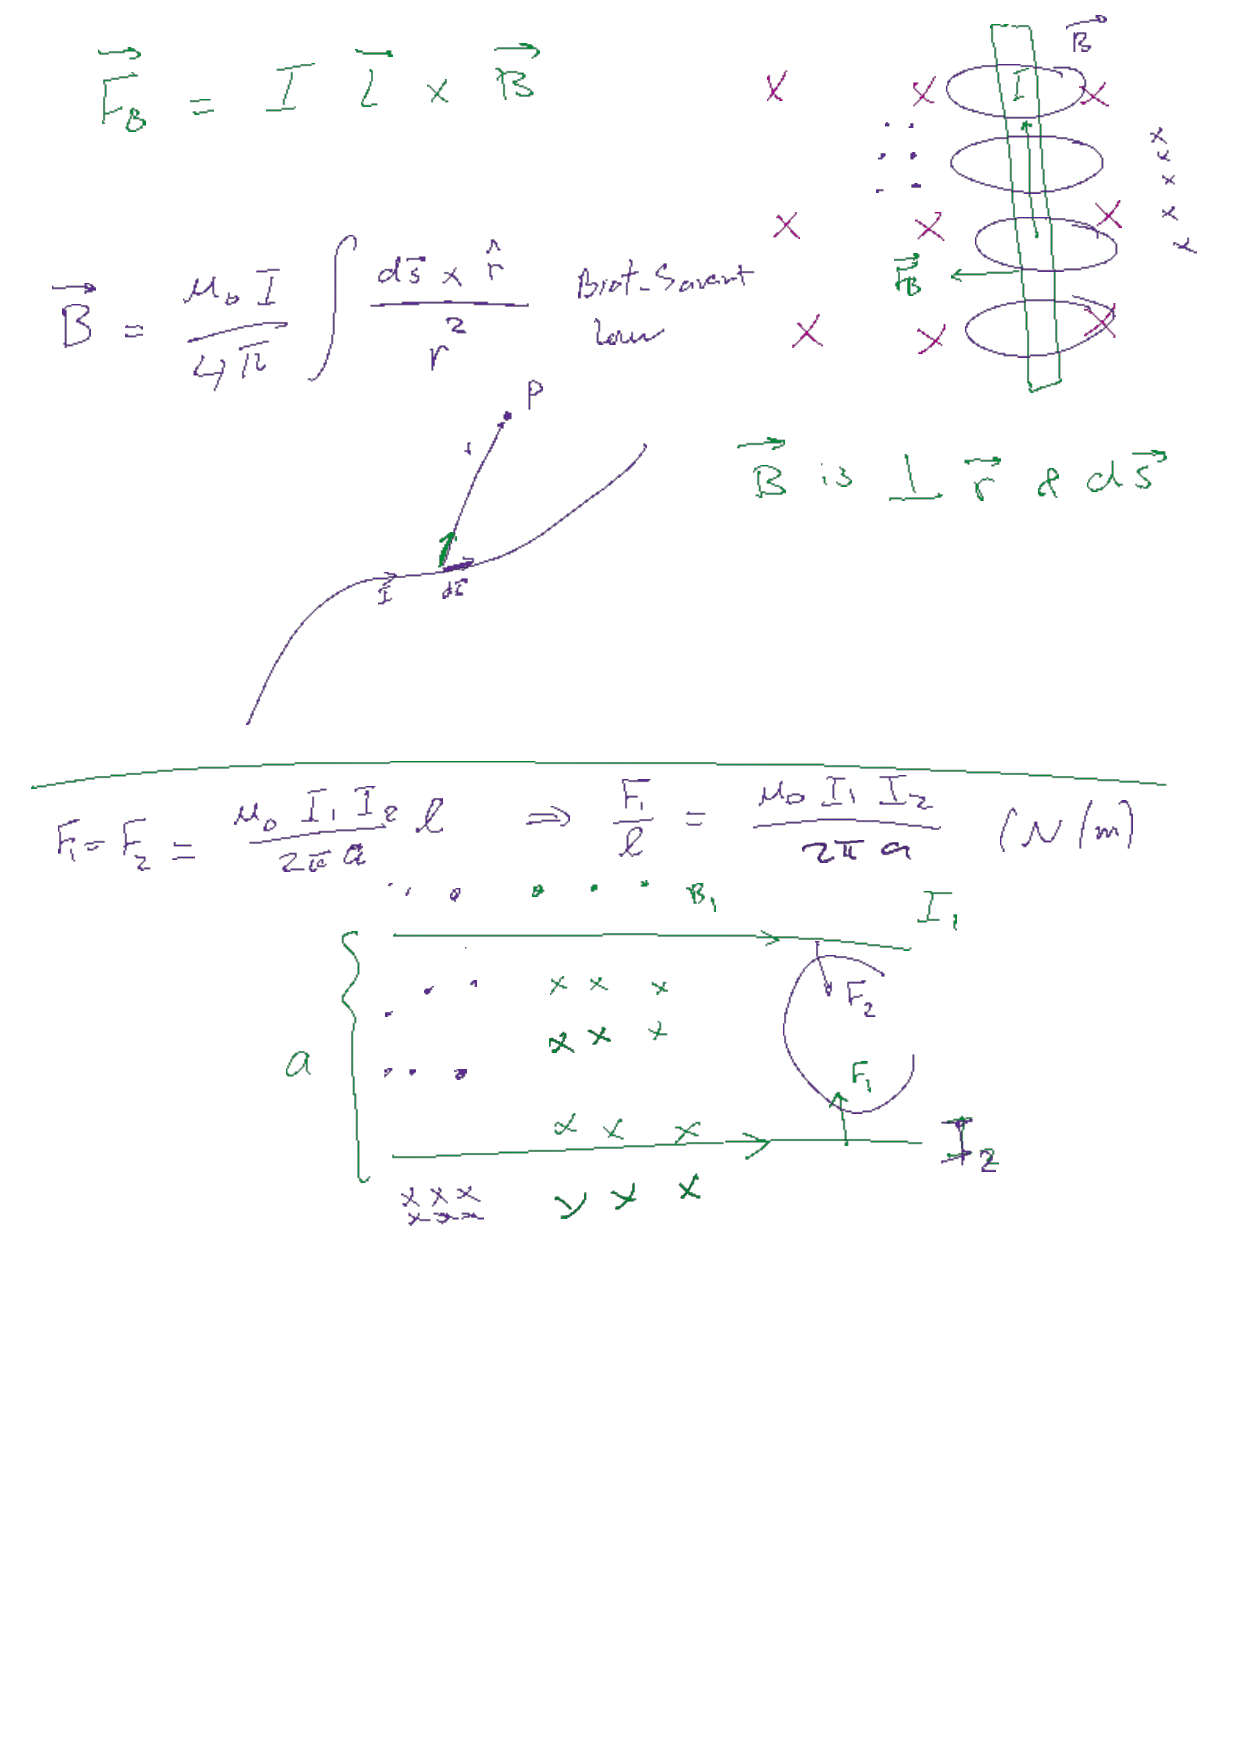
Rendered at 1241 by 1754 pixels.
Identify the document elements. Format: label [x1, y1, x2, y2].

picture [494, 43, 540, 100]
picture [125, 325, 143, 339]
picture [383, 1068, 416, 1079]
picture [753, 465, 786, 498]
picture [52, 283, 96, 294]
picture [1000, 800, 1133, 852]
picture [1087, 450, 1167, 492]
picture [946, 24, 1122, 393]
picture [876, 183, 921, 193]
picture [912, 75, 936, 108]
picture [286, 931, 372, 1183]
picture [737, 437, 785, 450]
picture [454, 1069, 467, 1080]
picture [424, 986, 434, 996]
picture [385, 1011, 393, 1017]
picture [885, 122, 915, 128]
picture [915, 212, 946, 241]
picture [878, 152, 917, 161]
picture [526, 806, 570, 828]
picture [772, 212, 800, 239]
picture [58, 818, 152, 871]
picture [1066, 15, 1107, 52]
picture [62, 304, 91, 348]
picture [594, 318, 666, 345]
picture [171, 842, 195, 860]
picture [1150, 127, 1197, 255]
picture [888, 454, 1001, 501]
picture [791, 314, 823, 348]
picture [190, 99, 214, 115]
picture [1038, 468, 1059, 498]
picture [470, 980, 477, 987]
picture [183, 235, 647, 725]
picture [31, 761, 1168, 872]
picture [550, 976, 668, 995]
picture [98, 47, 141, 61]
picture [361, 69, 379, 107]
picture [767, 69, 789, 101]
picture [102, 72, 146, 132]
picture [266, 63, 315, 113]
picture [355, 49, 393, 57]
picture [894, 253, 921, 296]
picture [549, 1021, 669, 1053]
picture [578, 259, 756, 300]
picture [427, 79, 450, 104]
picture [917, 324, 947, 354]
picture [821, 462, 852, 487]
picture [388, 880, 999, 1226]
